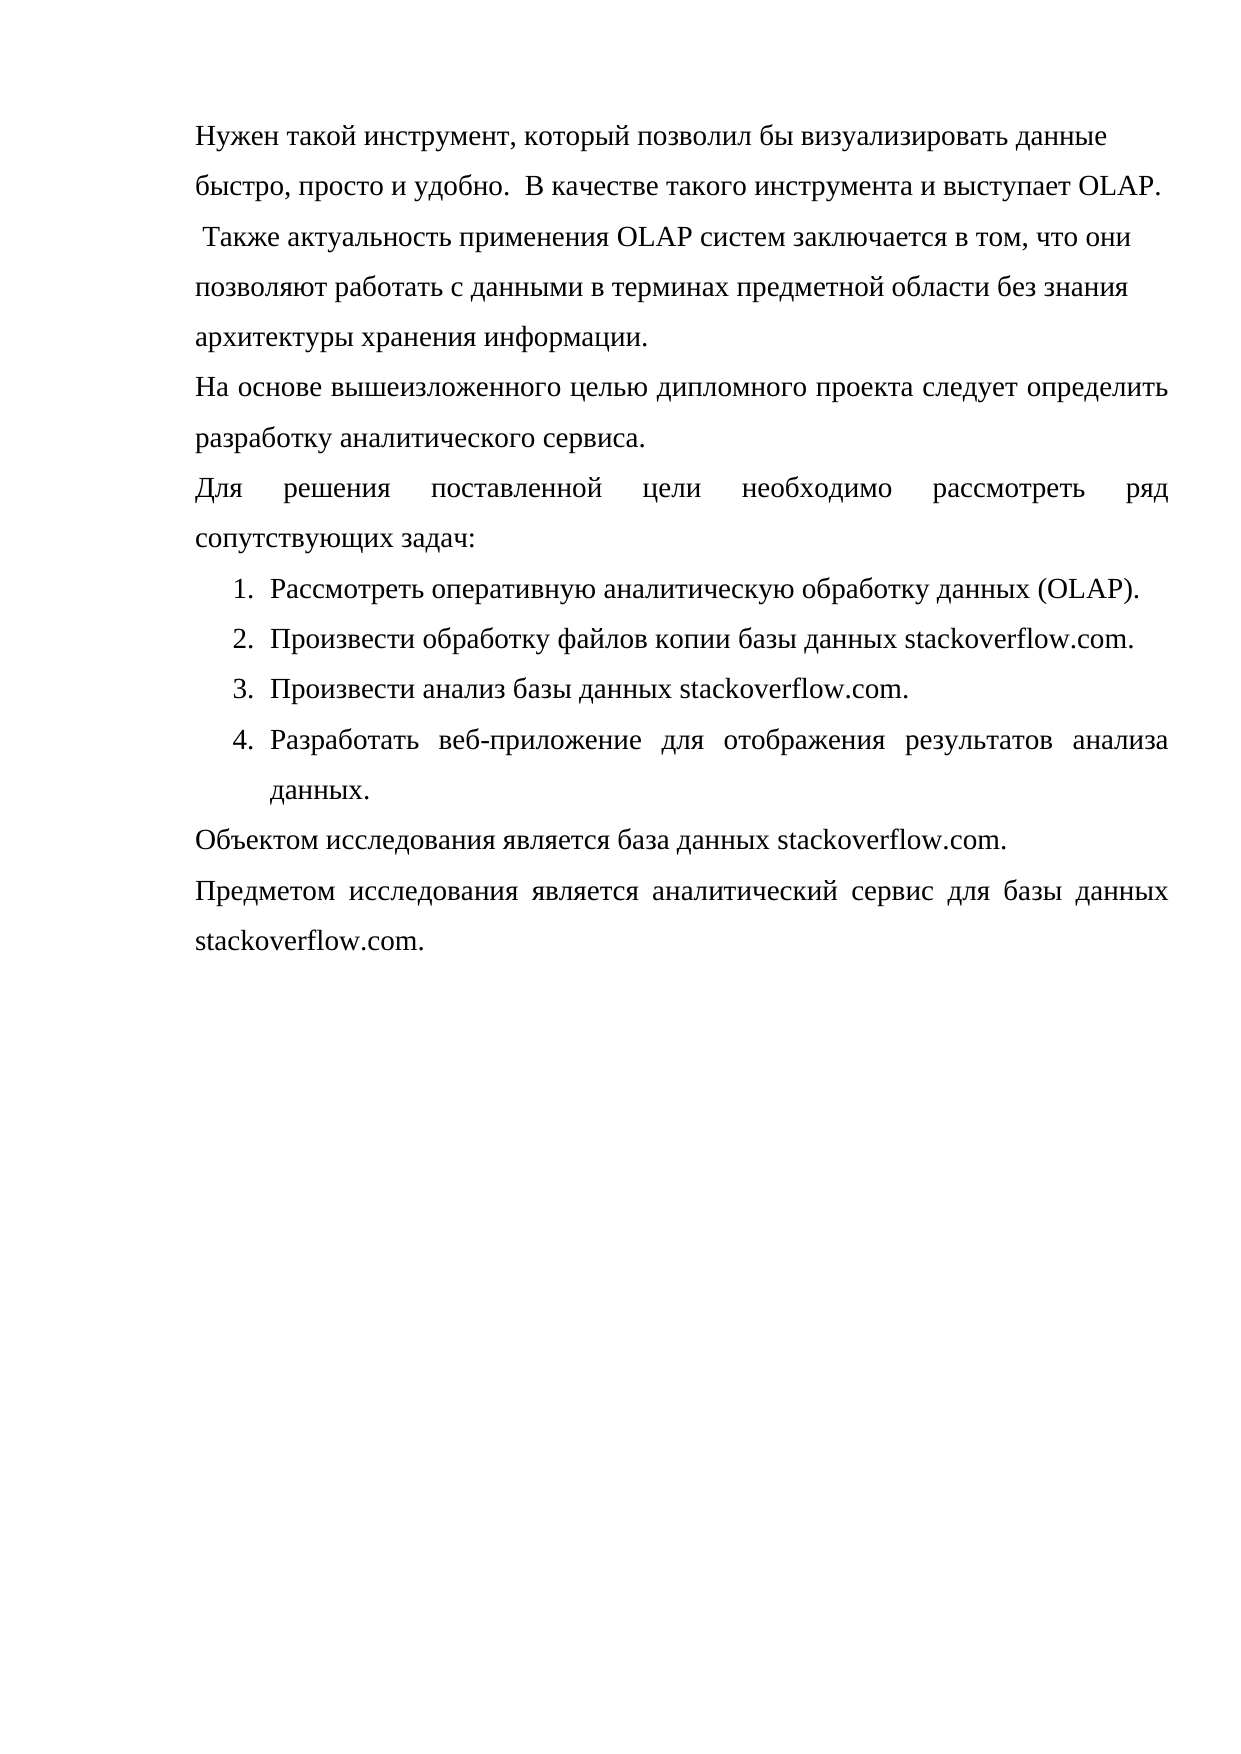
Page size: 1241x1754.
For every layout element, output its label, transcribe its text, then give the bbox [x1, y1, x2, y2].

list Рассмотреть оперативную аналитическую обработку данных (OLAP). [232, 571, 1169, 604]
text Предметом исследования является аналитический сервис для базы данных stackoverflow.com. [195, 873, 1169, 957]
text Для решения поставленной цели необходимо рассмотреть ряд сопутствующих задач: [195, 470, 1169, 554]
text На основе вышеизложенного целью дипломного проекта следует определить разработку аналитического сервиса. [195, 369, 1169, 453]
list Разработать веб-приложение для отображения результатов анализа данных. [232, 722, 1169, 806]
list Произвести анализ базы данных stackoverflow.com. [232, 671, 1169, 705]
text Объектом исследования является база данных stackoverflow.com. [195, 822, 1169, 856]
list Произвести обработку файлов копии базы данных stackoverflow.com. [232, 621, 1169, 655]
text Также актуальность применения OLAP систем заключается в том, что они позволяют работать с данными в терминах предметной области без знания архитектуры хранения информации. [195, 219, 1169, 353]
